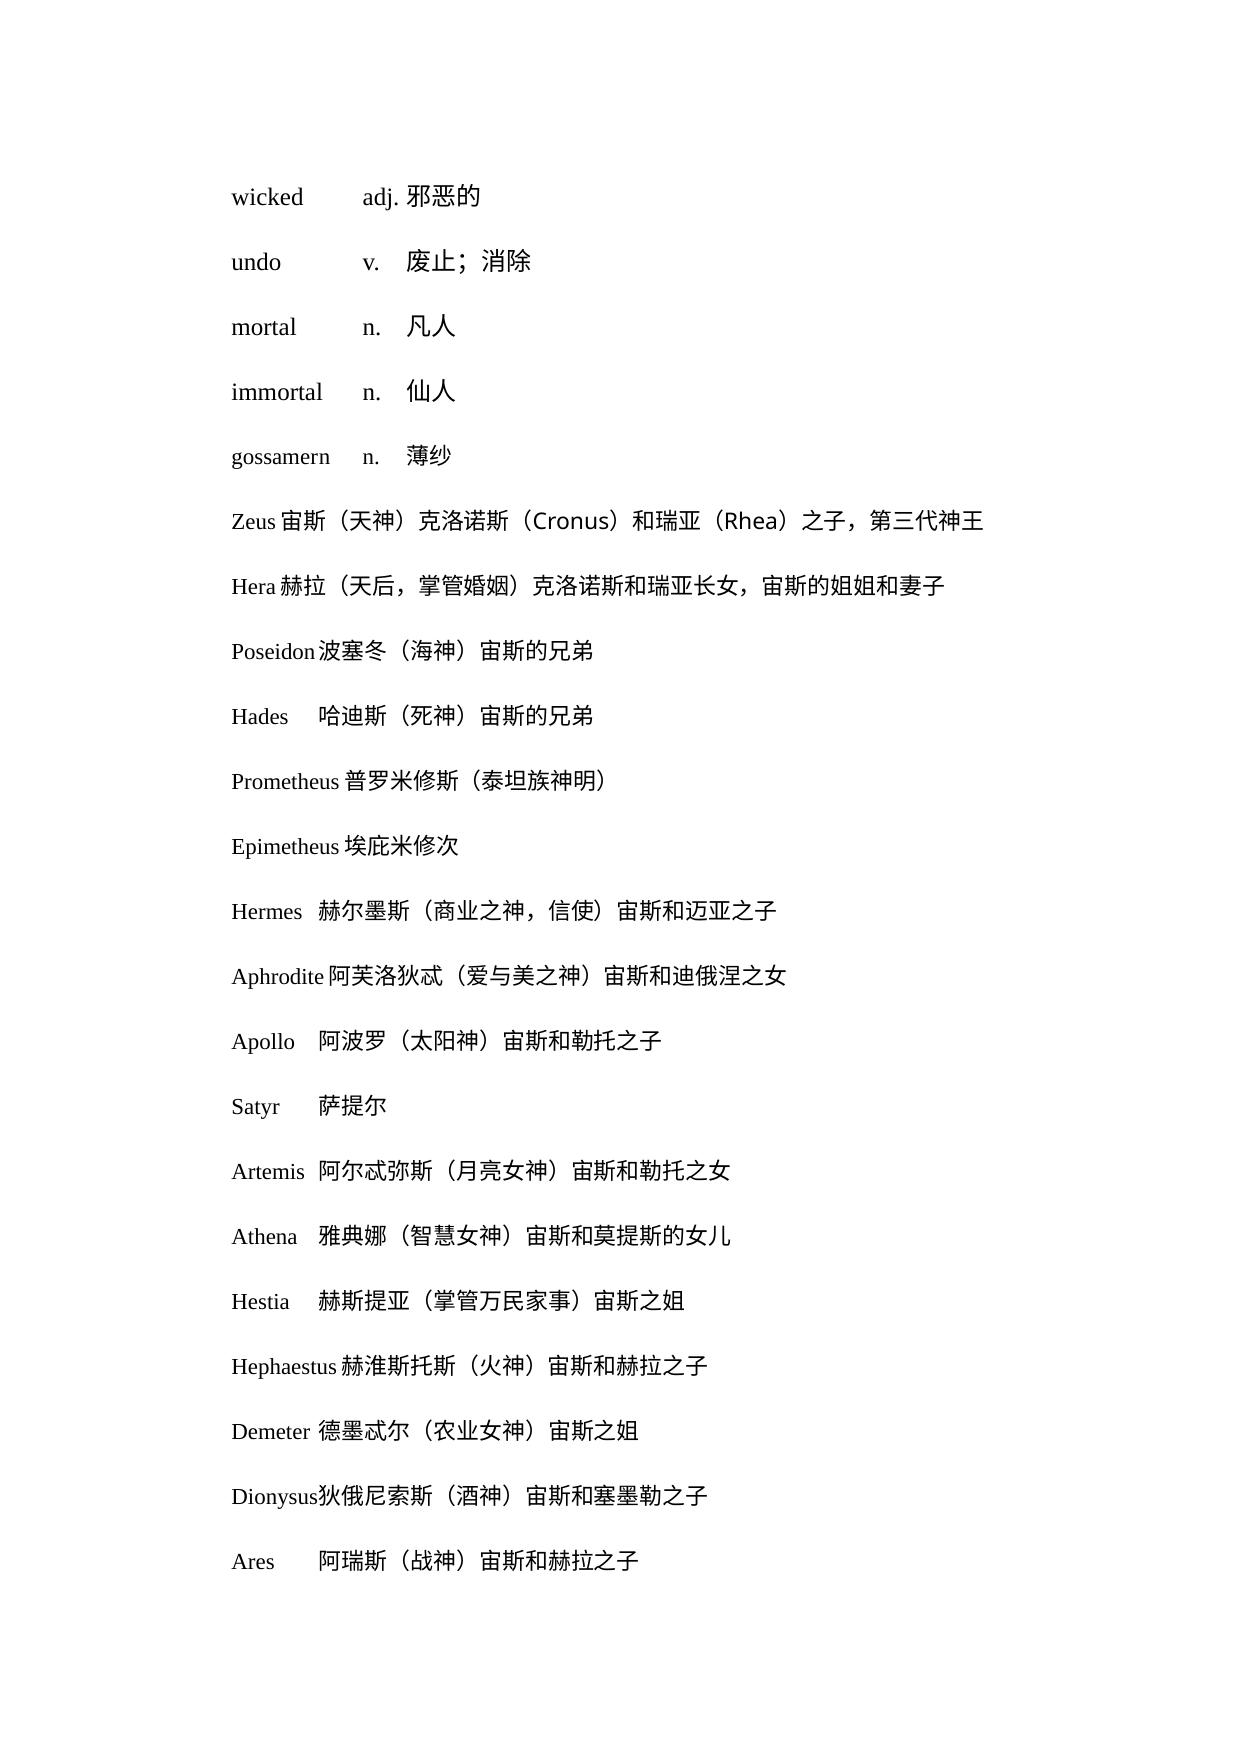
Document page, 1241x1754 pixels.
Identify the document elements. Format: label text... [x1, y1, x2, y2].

text gossamer n n. 薄纱 [187, 422, 1053, 487]
text Satyr 萨提尔 [187, 1072, 1053, 1137]
text immortal n. 仙人 [187, 357, 1053, 422]
text Hephaestus赫淮斯托斯（火神）宙斯和赫拉之子 [187, 1332, 1053, 1397]
text Poseidon 波塞冬（海神）宙斯的兄弟 [187, 617, 1053, 682]
text Hera赫拉（天后，掌管婚姻）克洛诺斯和瑞亚长女，宙斯的姐姐和妻子 [187, 552, 1053, 617]
text Zeus宙斯（天神）克洛诺斯（Cronus）和瑞亚（Rhea）之子，第三代神王 [187, 487, 1053, 552]
text Epimetheus埃庇米修次 [187, 812, 1053, 877]
text Demeter 德墨忒尔（农业女神）宙斯之姐 [187, 1397, 1053, 1462]
text Aphrodite阿芙洛狄忒（爱与美之神）宙斯和迪俄涅之女 [187, 942, 1053, 1007]
text undo v. 废止；消除 [187, 227, 1053, 292]
text Apollo 阿波罗（太阳神）宙斯和勒托之子 [187, 1007, 1053, 1072]
text Artemis 阿尔忒弥斯（月亮女神）宙斯和勒托之女 [187, 1137, 1053, 1202]
text Hermes 赫尔墨斯（商业之神，信使）宙斯和迈亚之子 [187, 877, 1053, 942]
text Ares 阿瑞斯（战神）宙斯和赫拉之子 [187, 1527, 1053, 1592]
text Hestia 赫斯提亚（掌管万民家事）宙斯之姐 [187, 1267, 1053, 1332]
text Hades 哈迪斯（死神）宙斯的兄弟 [187, 682, 1053, 747]
text Dionysus 狄俄尼索斯（酒神）宙斯和塞墨勒之子 [187, 1462, 1053, 1527]
text Athena 雅典娜（智慧女神）宙斯和莫提斯的女儿 [187, 1202, 1053, 1267]
text Prometheus普罗米修斯（泰坦族神明） [187, 747, 1053, 812]
text wicked adj. 邪恶的 [187, 162, 1053, 227]
text mortal n. 凡人 [187, 292, 1053, 357]
